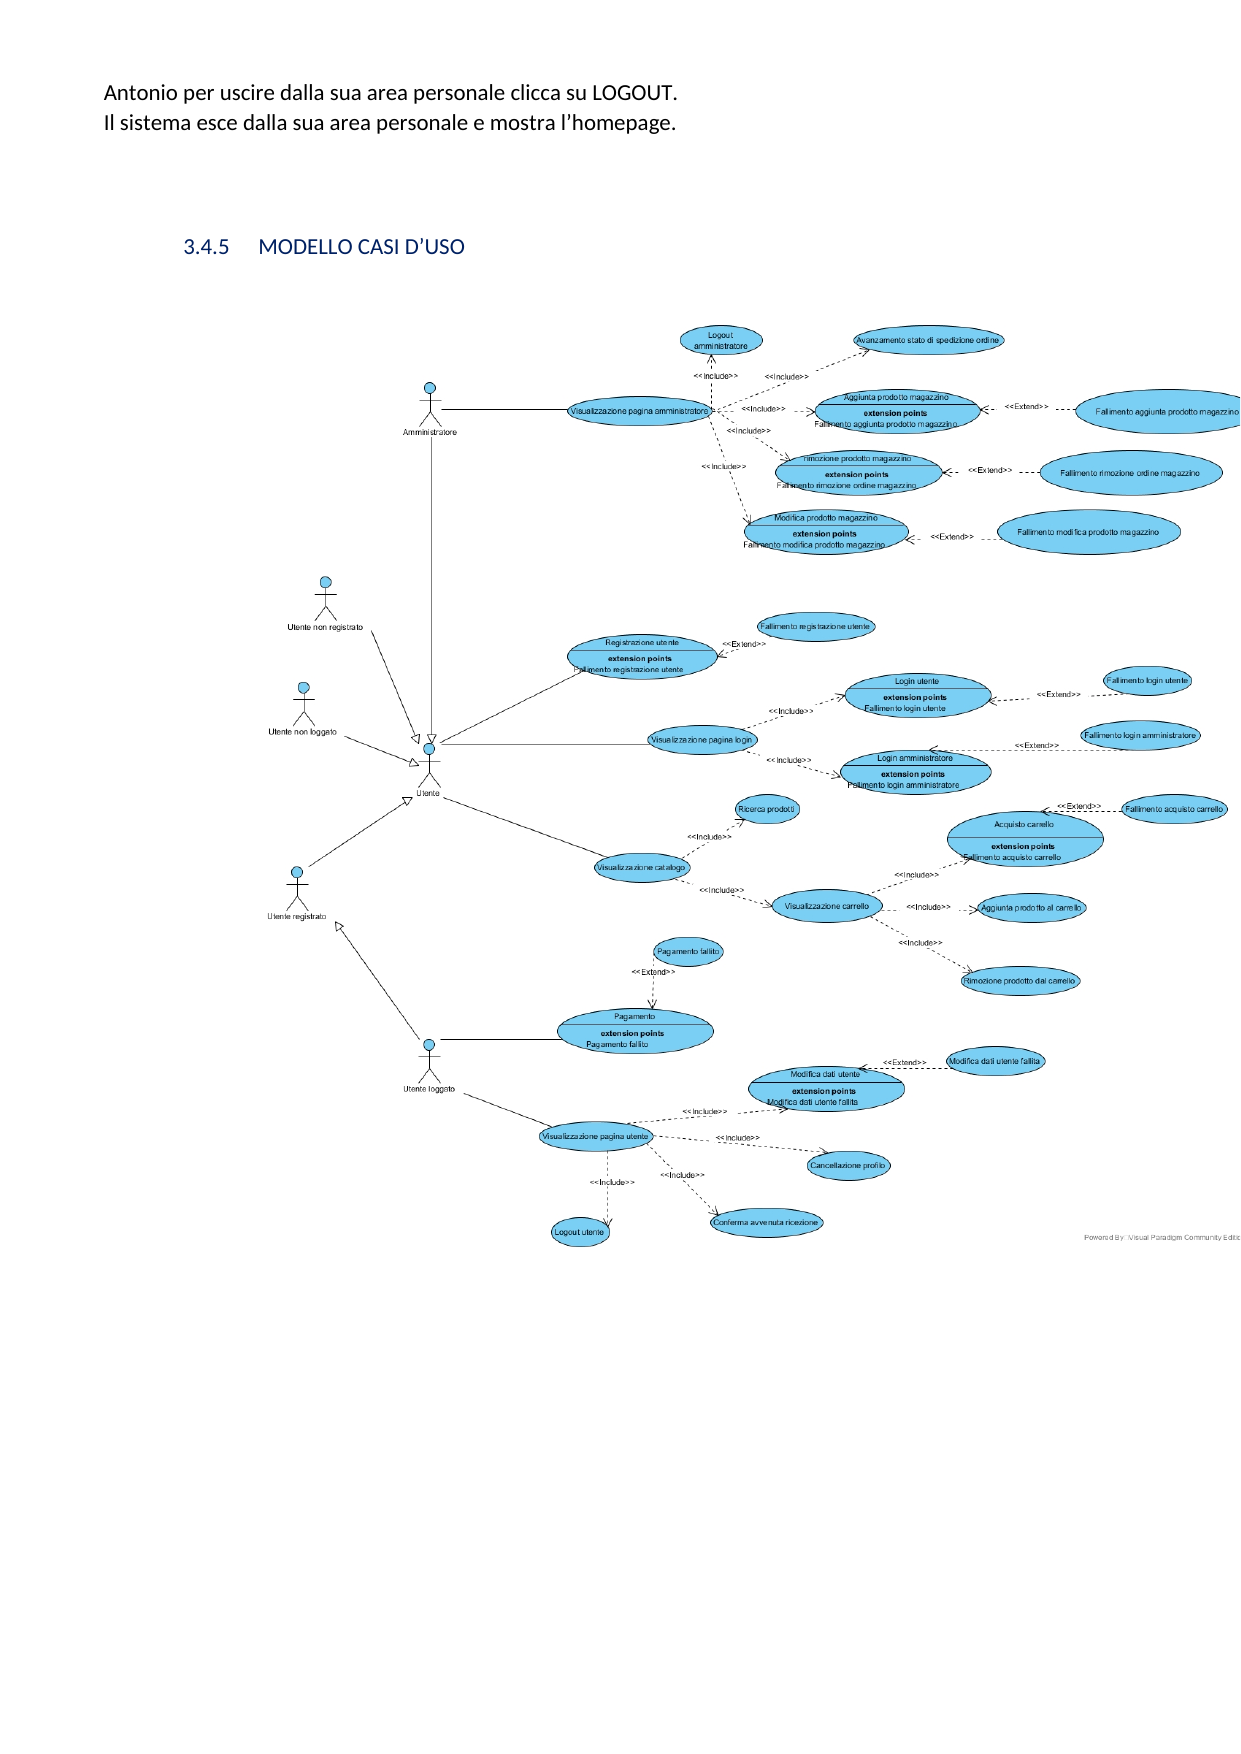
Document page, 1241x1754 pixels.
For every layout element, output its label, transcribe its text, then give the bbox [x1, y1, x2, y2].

text Antonio per uscire dalla sua area personale clicca su LOGOUT. [103, 78, 1113, 106]
list MODELLO CASI D’USO [183, 232, 1113, 260]
text Il sistema esce dalla sua area personale e mostra l’homepage. [103, 108, 1113, 136]
picture [258, 325, 1241, 1249]
